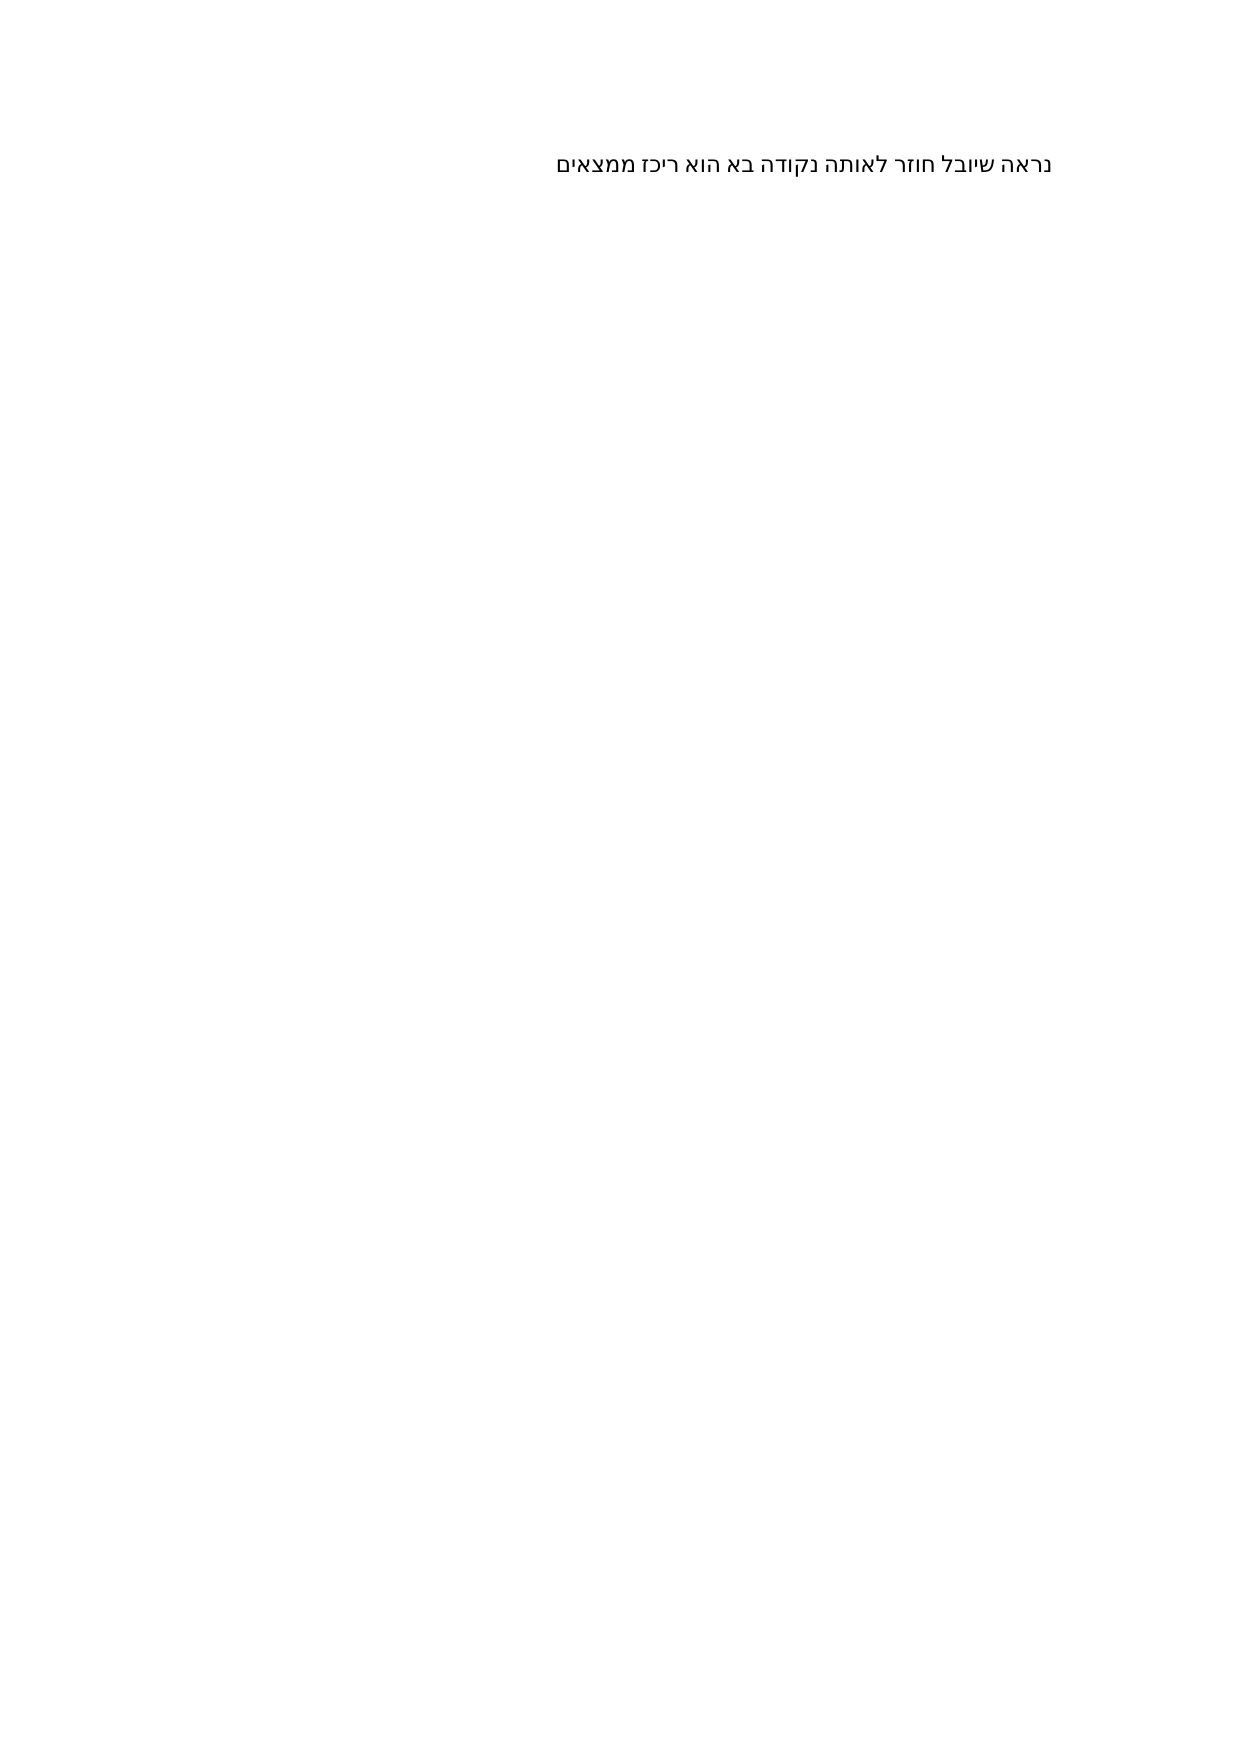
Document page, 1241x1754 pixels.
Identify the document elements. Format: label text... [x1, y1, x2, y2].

text נראה שיובל חוזר לאותה נקודה בא הוא ריכז ממצאים [187, 150, 1053, 178]
